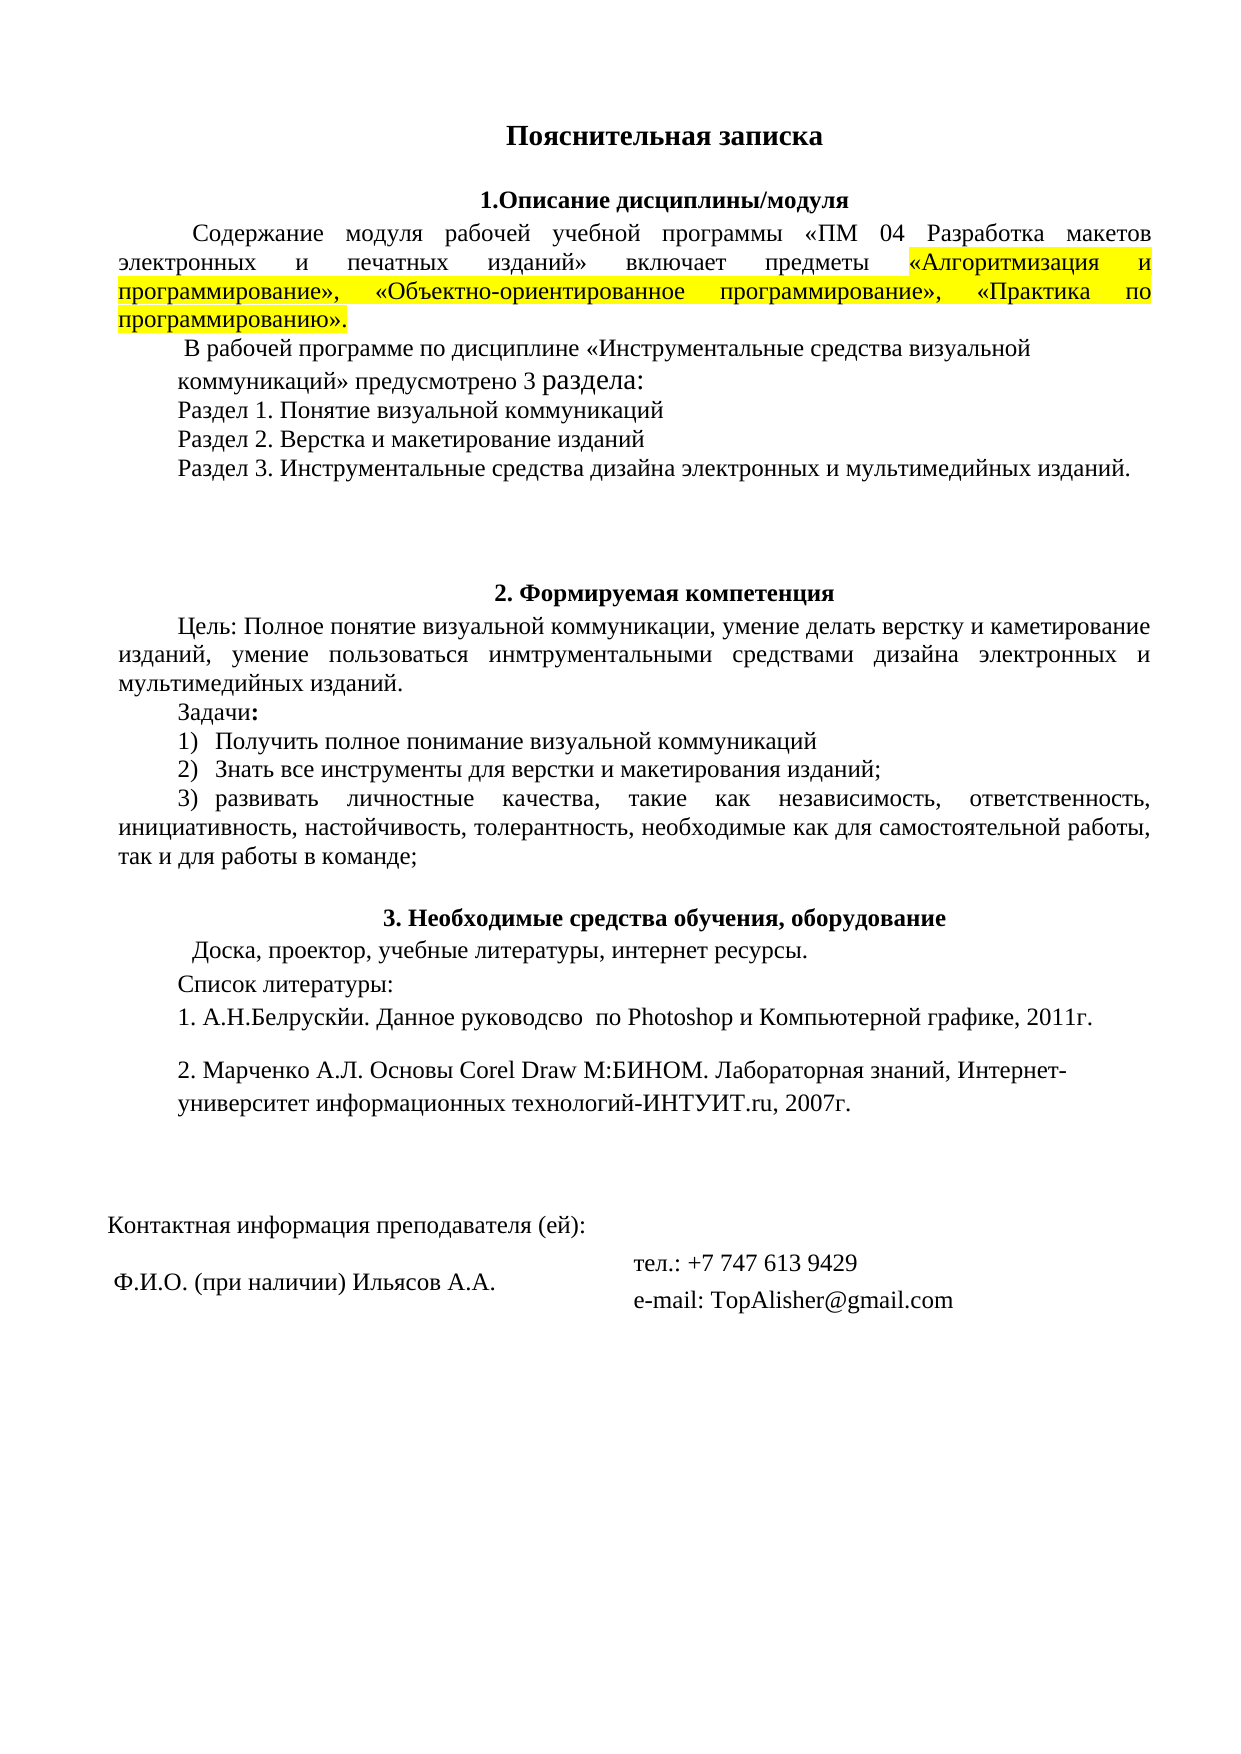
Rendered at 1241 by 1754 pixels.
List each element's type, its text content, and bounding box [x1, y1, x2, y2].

text Список литературы: [177, 969, 1152, 997]
text Раздел 1. Понятие визуальной коммуникаций [177, 396, 1152, 424]
text Раздел 2. Верстка и макетирование изданий [177, 424, 1152, 453]
text Доска, проектор, учебные литературы, интернет ресурсы. [133, 936, 1152, 964]
text 1.Описание дисциплины/модуля [177, 185, 1152, 214]
text 1. А.Н.Белрускйи. Данное руководсво по Photoshop и Компьютерной графике, 2011г. [177, 1002, 1152, 1030]
list Знать все инструменты для верстки и макетирования изданий; [118, 754, 1152, 783]
text В рабочей программе по дисциплине «Инструментальные средства визуальной коммуникаций» предусмотрено 3 раздела: [177, 333, 1152, 396]
text Задачи: [118, 697, 1152, 726]
text Раздел 3. Инструментальные средства дизайна электронных и мультимедийных изданий. [177, 453, 1152, 482]
table_cell е-mail: TopAlisher@gmail.com [623, 1284, 1138, 1322]
text Содержание модуля рабочей учебной программы «ПМ 04 Разработка макетов электронных и печатных изданий» включает предметы «Алгоритмизация и программирование», «Объектно-ориентированное программирование», «Практика по программированию». [118, 218, 1152, 276]
list Получить полное понимание визуальной коммуникаций [118, 726, 1152, 754]
text Пояснительная записка [177, 118, 1152, 152]
text Цель: Полное понятие визуальной коммуникации, умение делать верстку и каметирование изданий, умение пользоваться инмтрументальными средствами дизайна электронных и мультимедийных изданий. [118, 611, 1152, 697]
text 2. Марченко А.Л. Основы Corel Draw М:БИНОМ. Лабораторная знаний, Интернет-университет информационных технологий-ИНТУИТ.ru, 2007г. [177, 1056, 1152, 1117]
text 2. Формируемая компетенция [177, 578, 1152, 607]
table_cell тел.: +7 747 613 9429 [623, 1246, 1138, 1284]
text Содержание модуля рабочей учебной программы «ПМ 04 Разработка макетов электронных и печатных изданий» включает предметы «Алгоритмизация и программирование», «Объектно-ориентированное программирование», «Практика по программированию». [118, 276, 1152, 333]
list развивать личностные качества, такие как независимость, ответственность, инициативность, настойчивость, толерантность, необходимые как для самостоятельной работы, так и для работы в команде; [118, 783, 1152, 869]
table_header Контактная информация преподавателя (ей): [104, 1209, 1138, 1246]
table_cell Ф.И.О. (при наличии) Ильясов А.А. [104, 1246, 623, 1322]
text 3. Необходимые средства обучения, оборудование [177, 903, 1152, 931]
